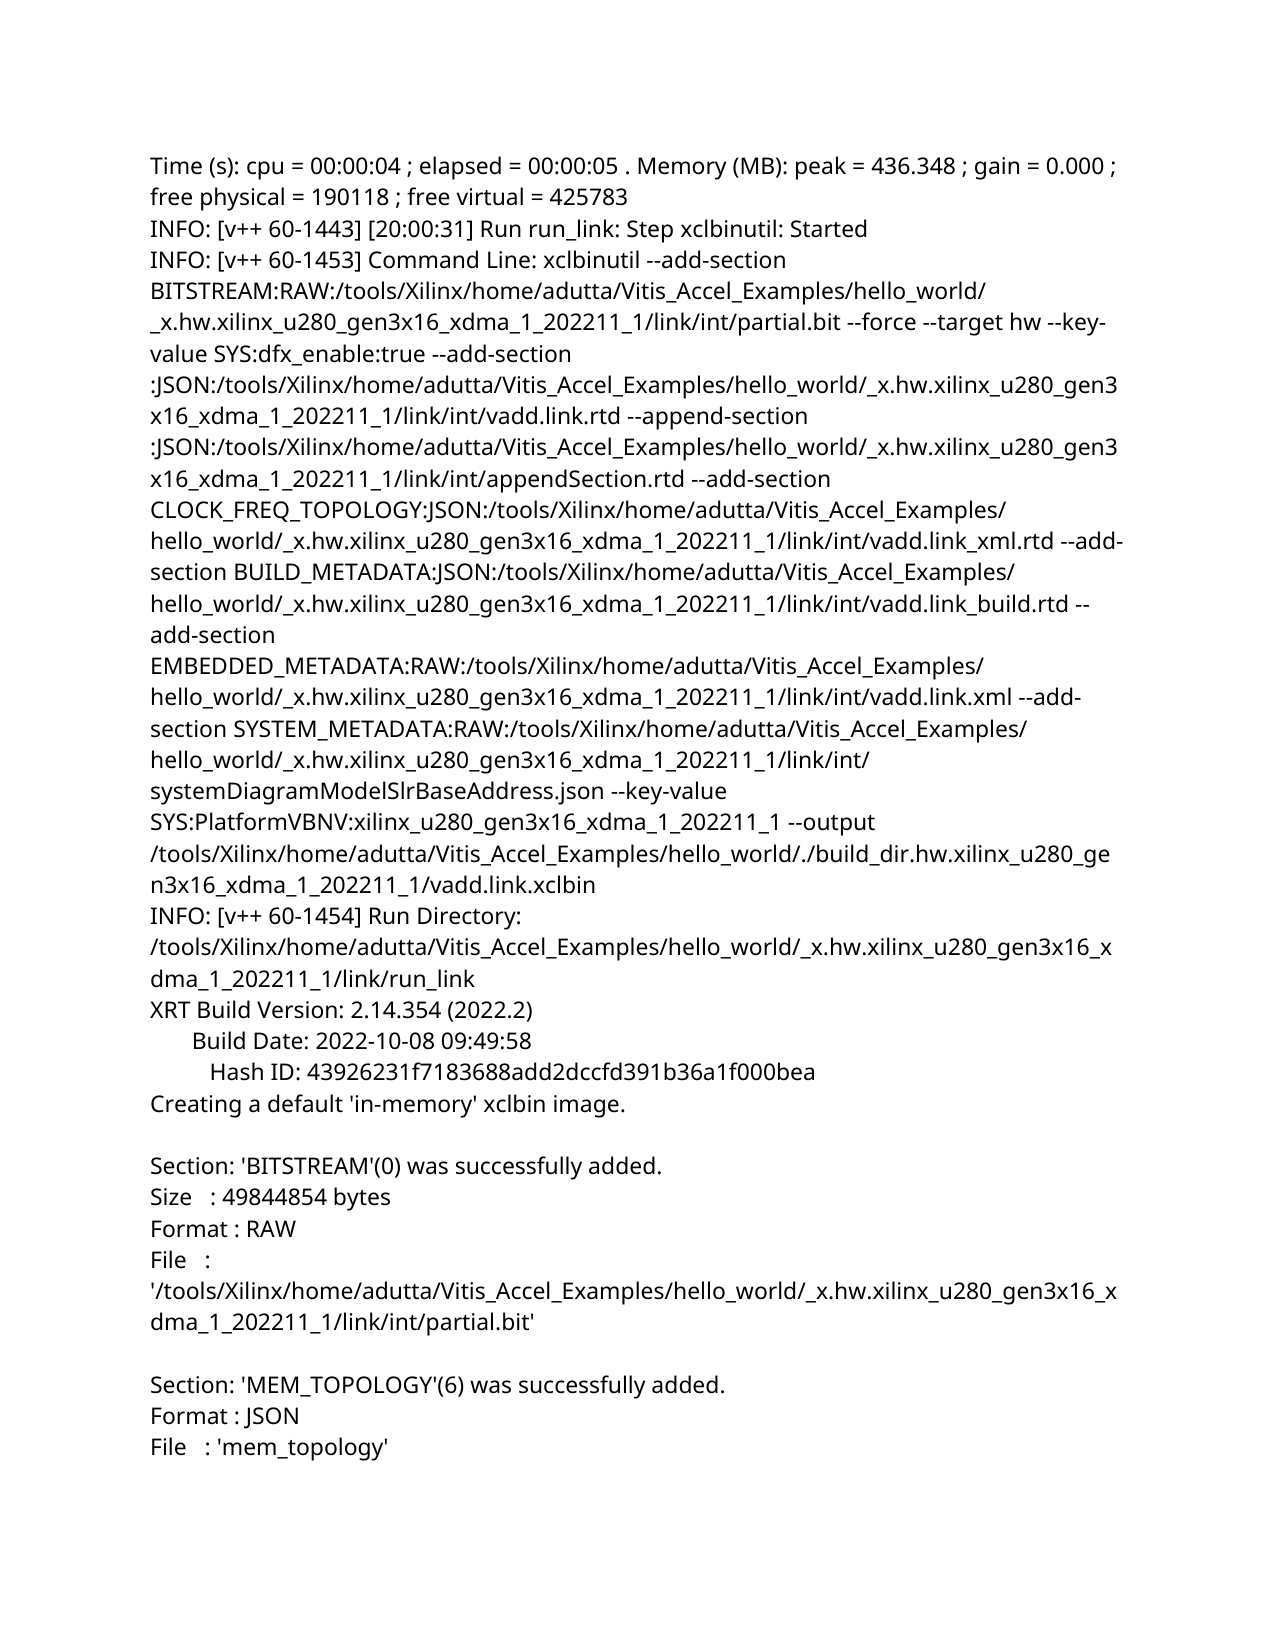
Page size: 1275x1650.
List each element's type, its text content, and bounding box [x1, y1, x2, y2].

text Hash ID: 43926231f7183688add2dccfd391b36a1f000bea [150, 1056, 1125, 1087]
text Creating a default 'in-memory' xclbin image. [150, 1087, 1125, 1119]
text File : 'mem_topology' [150, 1431, 1125, 1462]
text Build Date: 2022-10-08 09:49:58 [150, 1025, 1125, 1056]
text INFO: [v++ 60-1454] Run Directory: /tools/Xilinx/home/adutta/Vitis_Accel_Examples/hello_world/_x.hw.xilinx_u280_gen3x16_xdma_1_202211_1/link/run_link [150, 900, 1125, 994]
text XRT Build Version: 2.14.354 (2022.2) [150, 994, 1125, 1025]
text Time (s): cpu = 00:00:04 ; elapsed = 00:00:05 . Memory (MB): peak = 436.348 ; gain = 0.000 ; free physical = 190118 ; free virtual = 425783 [150, 150, 1125, 212]
text Format : JSON [150, 1400, 1125, 1431]
text Size : 49844854 bytes [150, 1181, 1125, 1212]
text INFO: [v++ 60-1453] Command Line: xclbinutil --add-section BITSTREAM:RAW:/tools/Xilinx/home/adutta/Vitis_Accel_Examples/hello_world/_x.hw.xilinx_u280_gen3x16_xdma_1_202211_1/link/int/partial.bit --force --target hw --key-value SYS:dfx_enable:true --add-section :JSON:/tools/Xilinx/home/adutta/Vitis_Accel_Examples/hello_world/_x.hw.xilinx_u280_gen3x16_xdma_1_202211_1/link/int/vadd.link.rtd --append-section :JSON:/tools/Xilinx/home/adutta/Vitis_Accel_Examples/hello_world/_x.hw.xilinx_u280_gen3x16_xdma_1_202211_1/link/int/appendSection.rtd --add-section CLOCK_FREQ_TOPOLOGY:JSON:/tools/Xilinx/home/adutta/Vitis_Accel_Examples/hello_world/_x.hw.xilinx_u280_gen3x16_xdma_1_202211_1/link/int/vadd.link_xml.rtd --add-section BUILD_METADATA:JSON:/tools/Xilinx/home/adutta/Vitis_Accel_Examples/hello_world/_x.hw.xilinx_u280_gen3x16_xdma_1_202211_1/link/int/vadd.link_build.rtd --add-section EMBEDDED_METADATA:RAW:/tools/Xilinx/home/adutta/Vitis_Accel_Examples/hello_world/_x.hw.xilinx_u280_gen3x16_xdma_1_202211_1/link/int/vadd.link.xml --add-section SYSTEM_METADATA:RAW:/tools/Xilinx/home/adutta/Vitis_Accel_Examples/hello_world/_x.hw.xilinx_u280_gen3x16_xdma_1_202211_1/link/int/systemDiagramModelSlrBaseAddress.json --key-value SYS:PlatformVBNV:xilinx_u280_gen3x16_xdma_1_202211_1 --output /tools/Xilinx/home/adutta/Vitis_Accel_Examples/hello_world/./build_dir.hw.xilinx_u280_gen3x16_xdma_1_202211_1/vadd.link.xclbin [150, 244, 1125, 900]
text Section: 'MEM_TOPOLOGY'(6) was successfully added. [150, 1369, 1125, 1400]
text Section: 'BITSTREAM'(0) was successfully added. [150, 1150, 1125, 1181]
text File : '/tools/Xilinx/home/adutta/Vitis_Accel_Examples/hello_world/_x.hw.xilinx_u280_gen3x16_xdma_1_202211_1/link/int/partial.bit' [150, 1244, 1125, 1337]
text Format : RAW [150, 1212, 1125, 1244]
text INFO: [v++ 60-1443] [20:00:31] Run run_link: Step xclbinutil: Started [150, 212, 1125, 244]
